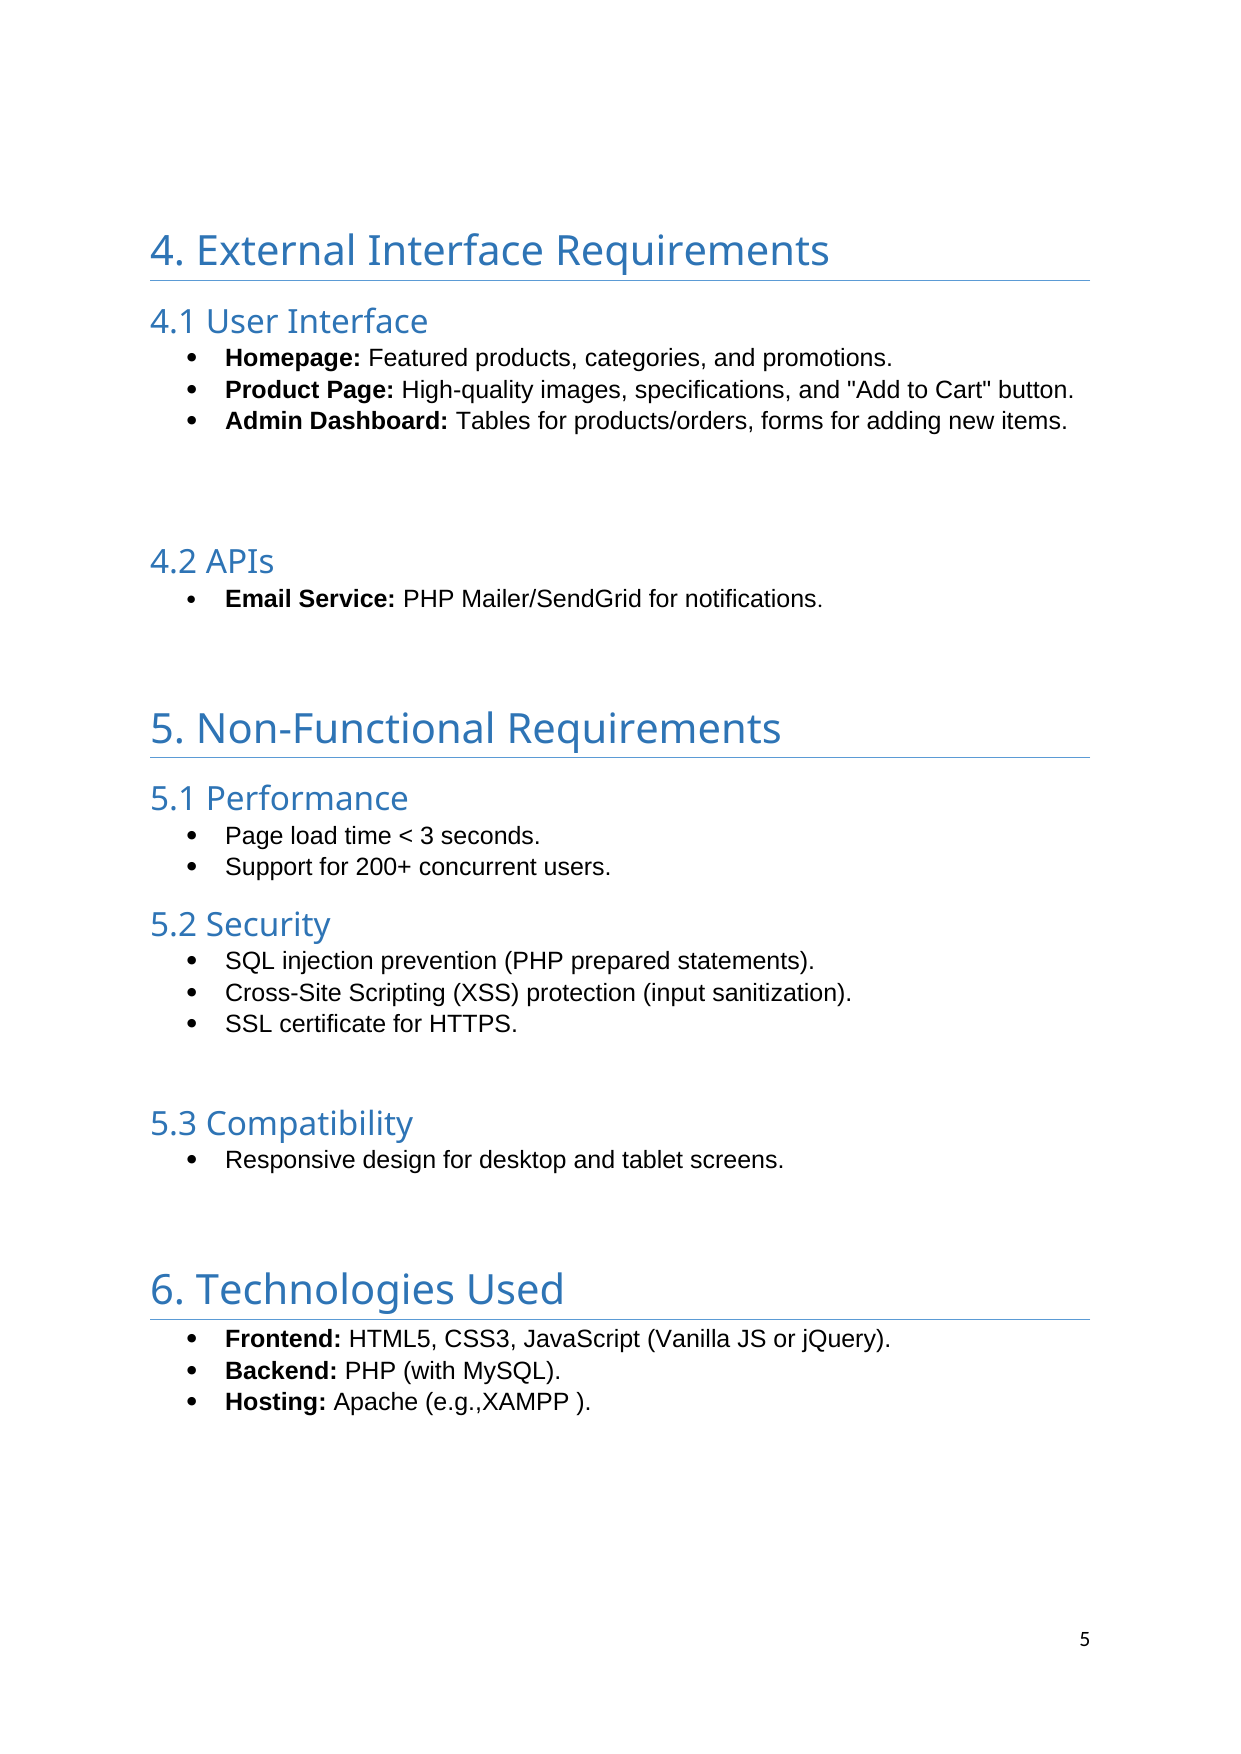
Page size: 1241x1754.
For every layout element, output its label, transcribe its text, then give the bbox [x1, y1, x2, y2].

list Product Page: High-quality images, specifications, and "Add to Cart" button. [187, 374, 1090, 403]
list Backend: PHP (with MySQL). [187, 1356, 1090, 1384]
subtitle 4.1 User Interface [150, 297, 1090, 343]
list Support for 200+ concurrent users. [187, 852, 1090, 881]
subtitle 6. Technologies Used [150, 1260, 1090, 1319]
list Homepage: Featured products, categories, and promotions. [187, 343, 1090, 372]
list Hosting: Apache (e.g.,XAMPP ). [187, 1387, 1090, 1416]
list SQL injection prevention (PHP prepared statements). [187, 946, 1090, 975]
list Admin Dashboard: Tables for products/orders, forms for adding new items. [187, 406, 1090, 435]
subtitle 4. External Interface Requirements [150, 221, 1090, 280]
list Responsive design for desktop and tablet screens. [187, 1145, 1090, 1174]
subtitle 5.1 Performance [150, 775, 1090, 821]
list Cross-Site Scripting (XSS) protection (input sanitization). [187, 978, 1090, 1007]
list SSL certificate for HTTPS. [187, 1009, 1090, 1038]
list Page load time < 3 seconds. [187, 821, 1090, 849]
subtitle 5. Non-Functional Requirements [150, 699, 1090, 757]
subtitle 5.3 Compatibility [150, 1099, 1090, 1145]
subtitle 5.2 Security [150, 901, 1090, 946]
subtitle 4.2 APIs [150, 538, 1090, 583]
list Email Service: PHP Mailer/SendGrid for notifications. [187, 583, 1090, 612]
list Frontend: HTML5, CSS3, JavaScript (Vanilla JS or jQuery). [187, 1324, 1090, 1353]
